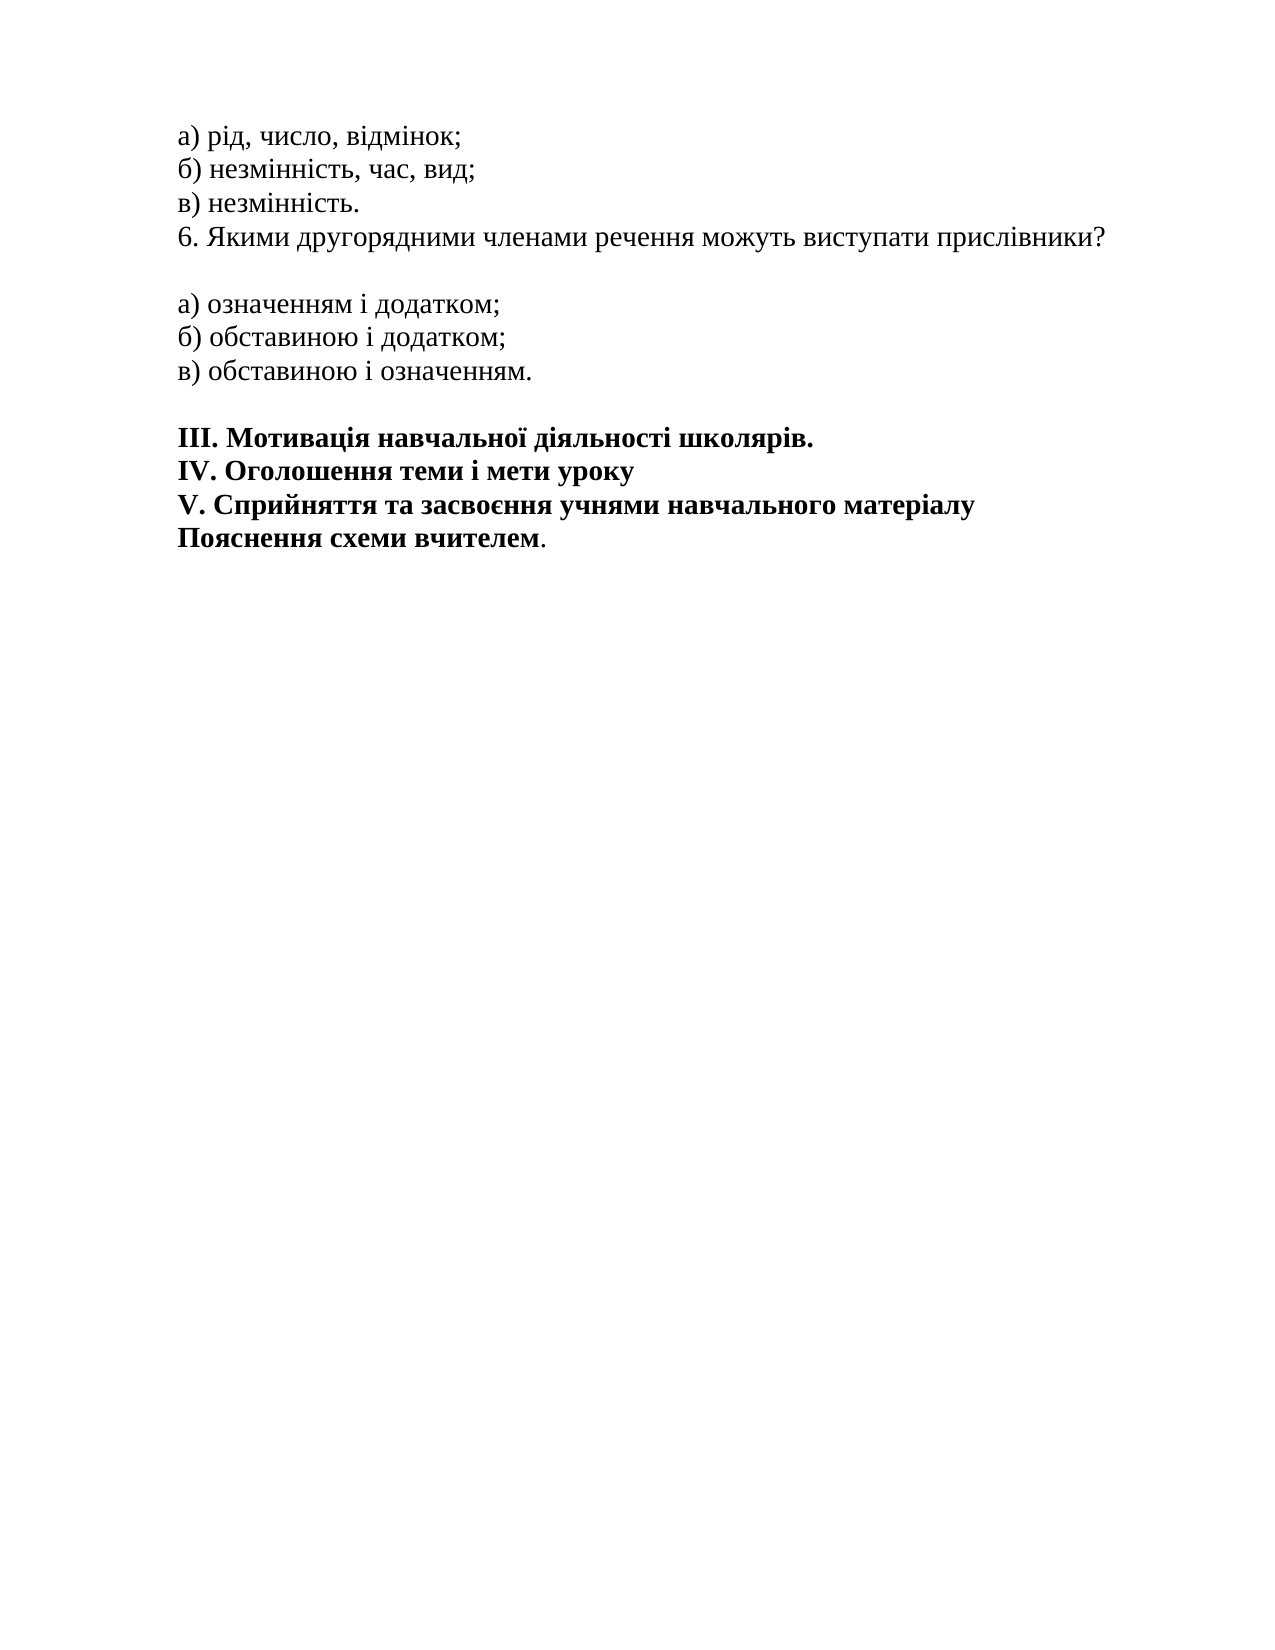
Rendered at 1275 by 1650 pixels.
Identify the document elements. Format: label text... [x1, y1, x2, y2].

text а) рід, число, відмінок; [177, 118, 1186, 152]
text 6. Якими другорядними членами речення можуть виступати прислівники? [177, 219, 1186, 252]
text б) обставиною і додатком; [177, 319, 1186, 353]
text б) незмінність, час, вид; [177, 152, 1186, 185]
text Пояснення схеми вчителем. [177, 521, 1186, 554]
text V. Сприйняття та засвоєння учнями навчального матеріалу [177, 487, 1186, 521]
text ІІІ. Мотивація навчальної діяльності школярів. [177, 420, 1186, 453]
text в) обставиною і означенням. [177, 353, 1186, 386]
text в) незмінність. [177, 185, 1186, 219]
text а) означенням і додатком; [177, 286, 1186, 319]
text ІV. Оголошення теми і мети уроку [177, 453, 1186, 487]
